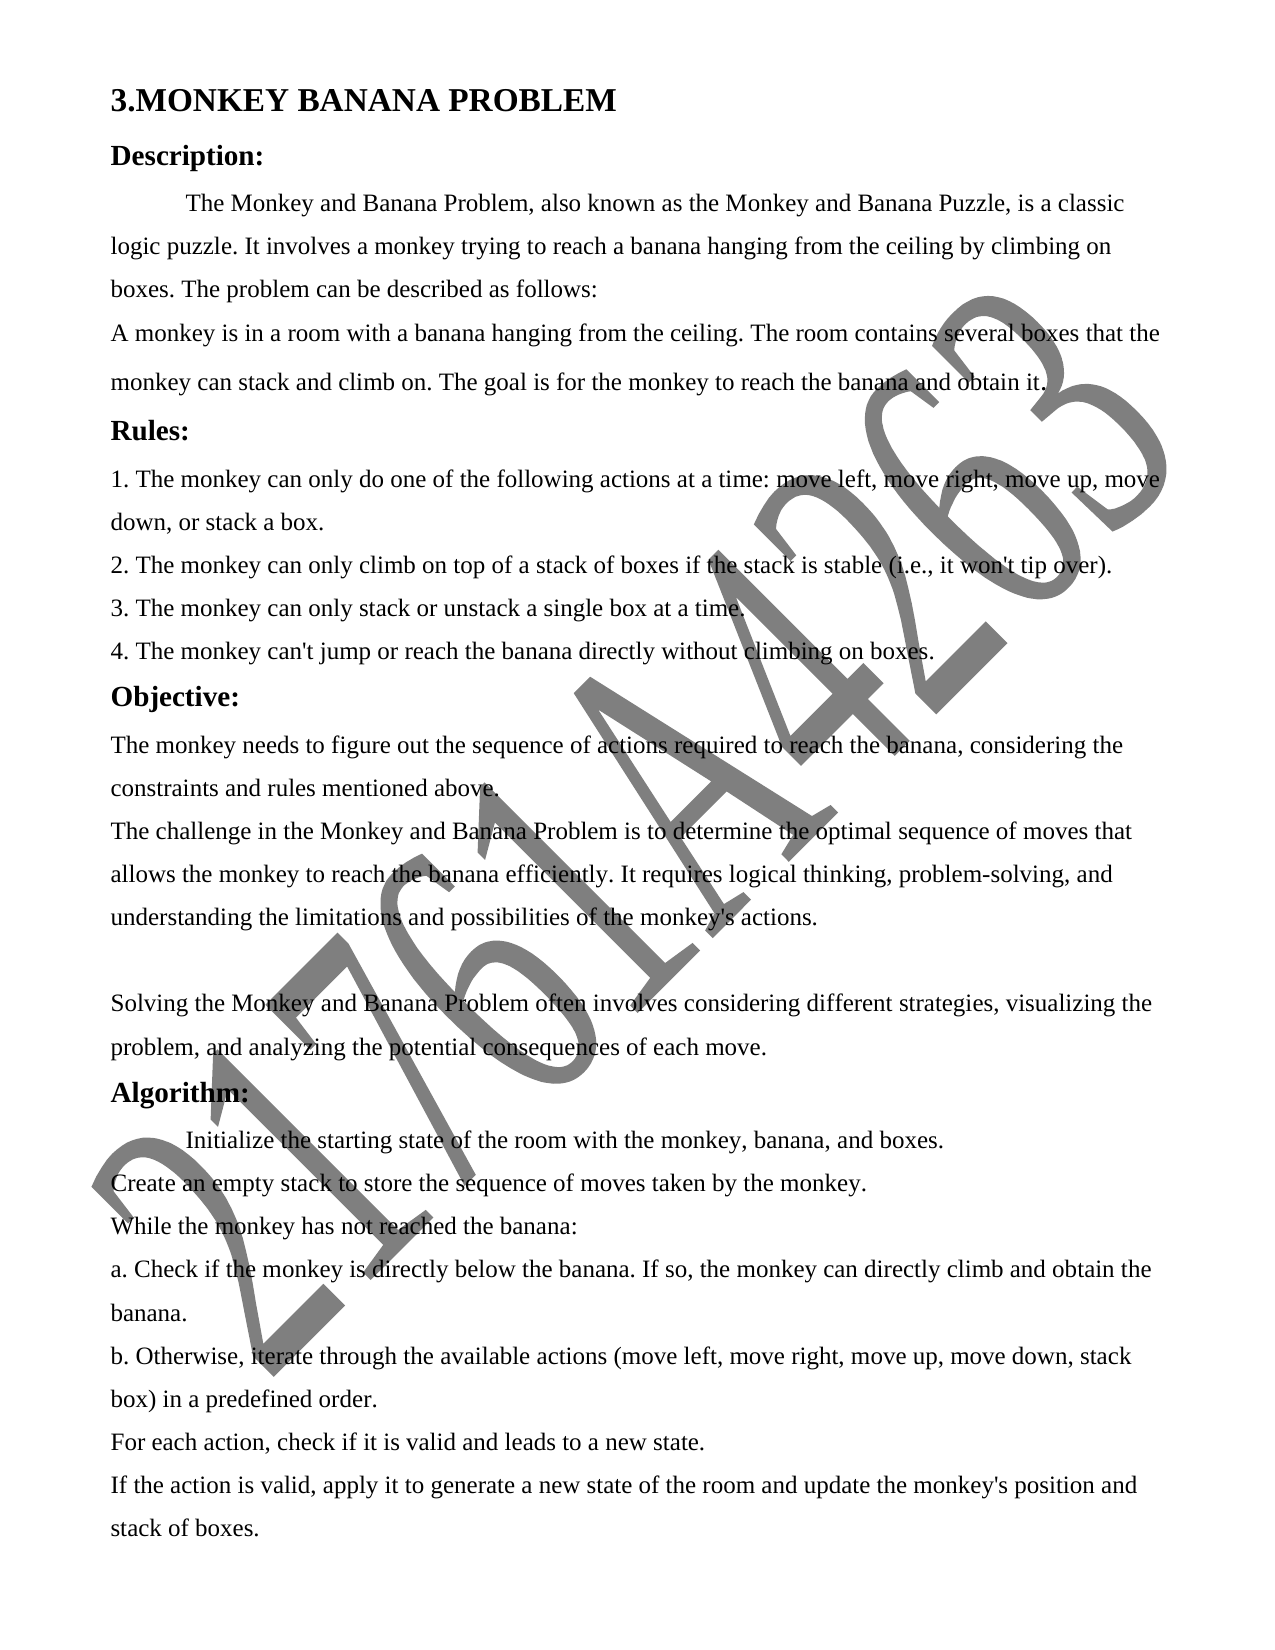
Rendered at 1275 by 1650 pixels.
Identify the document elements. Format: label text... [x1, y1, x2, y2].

text Objective: [110, 679, 1162, 713]
text b. Otherwise, iterate through the available actions (move left, move right, move up, move down, stack box) in a predefined order. [110, 1341, 1162, 1413]
text While the monkey has not reached the banana: [110, 1211, 1162, 1240]
text Initialize the starting state of the room with the monkey, banana, and boxes. [110, 1125, 1162, 1154]
text A monkey is in a room with a banana hanging from the ceiling. The room contains several boxes that the monkey can stack and climb on. The goal is for the monkey to reach the banana and obtain it. [110, 318, 1162, 397]
text The Monkey and Banana Problem, also known as the Monkey and Banana Puzzle, is a classic logic puzzle. It involves a monkey trying to reach a banana hanging from the ceiling by climbing on boxes. The problem can be described as follows: [110, 188, 1162, 303]
text Rules: [110, 413, 1162, 447]
text Algorithm: [110, 1075, 1162, 1108]
text For each action, check if it is valid and leads to a new state. [110, 1427, 1162, 1456]
text If the action is valid, apply it to generate a new state of the room and update the monkey's position and stack of boxes. [110, 1470, 1162, 1542]
text Create an empty stack to store the sequence of moves taken by the monkey. [110, 1168, 1162, 1197]
text Solving the Monkey and Banana Problem often involves considering different strategies, visualizing the problem, and analyzing the potential consequences of each move. [110, 988, 1162, 1060]
text 2. The monkey can only climb on top of a stack of boxes if the stack is stable (i.e., it won't tip over). [110, 550, 1162, 579]
text The challenge in the Monkey and Banana Problem is to determine the optimal sequence of moves that allows the monkey to reach the banana efficiently. It requires logical thinking, problem-solving, and understanding the limitations and possibilities of the monkey's actions. [110, 816, 1162, 931]
text a. Check if the monkey is directly below the banana. If so, the monkey can directly climb and obtain the banana. [110, 1254, 1162, 1326]
text 3. The monkey can only stack or unstack a single box at a time. [110, 593, 1162, 622]
text 4. The monkey can't jump or reach the banana directly without climbing on boxes. [110, 636, 1162, 665]
text 1. The monkey can only do one of the following actions at a time: move left, move right, move up, move down, or stack a box. [110, 464, 1162, 536]
text 3.MONKEY BANANA PROBLEM [110, 81, 1162, 119]
text The monkey needs to figure out the sequence of actions required to reach the banana, considering the constraints and rules mentioned above. [110, 730, 1162, 802]
text Description: [110, 138, 1162, 172]
